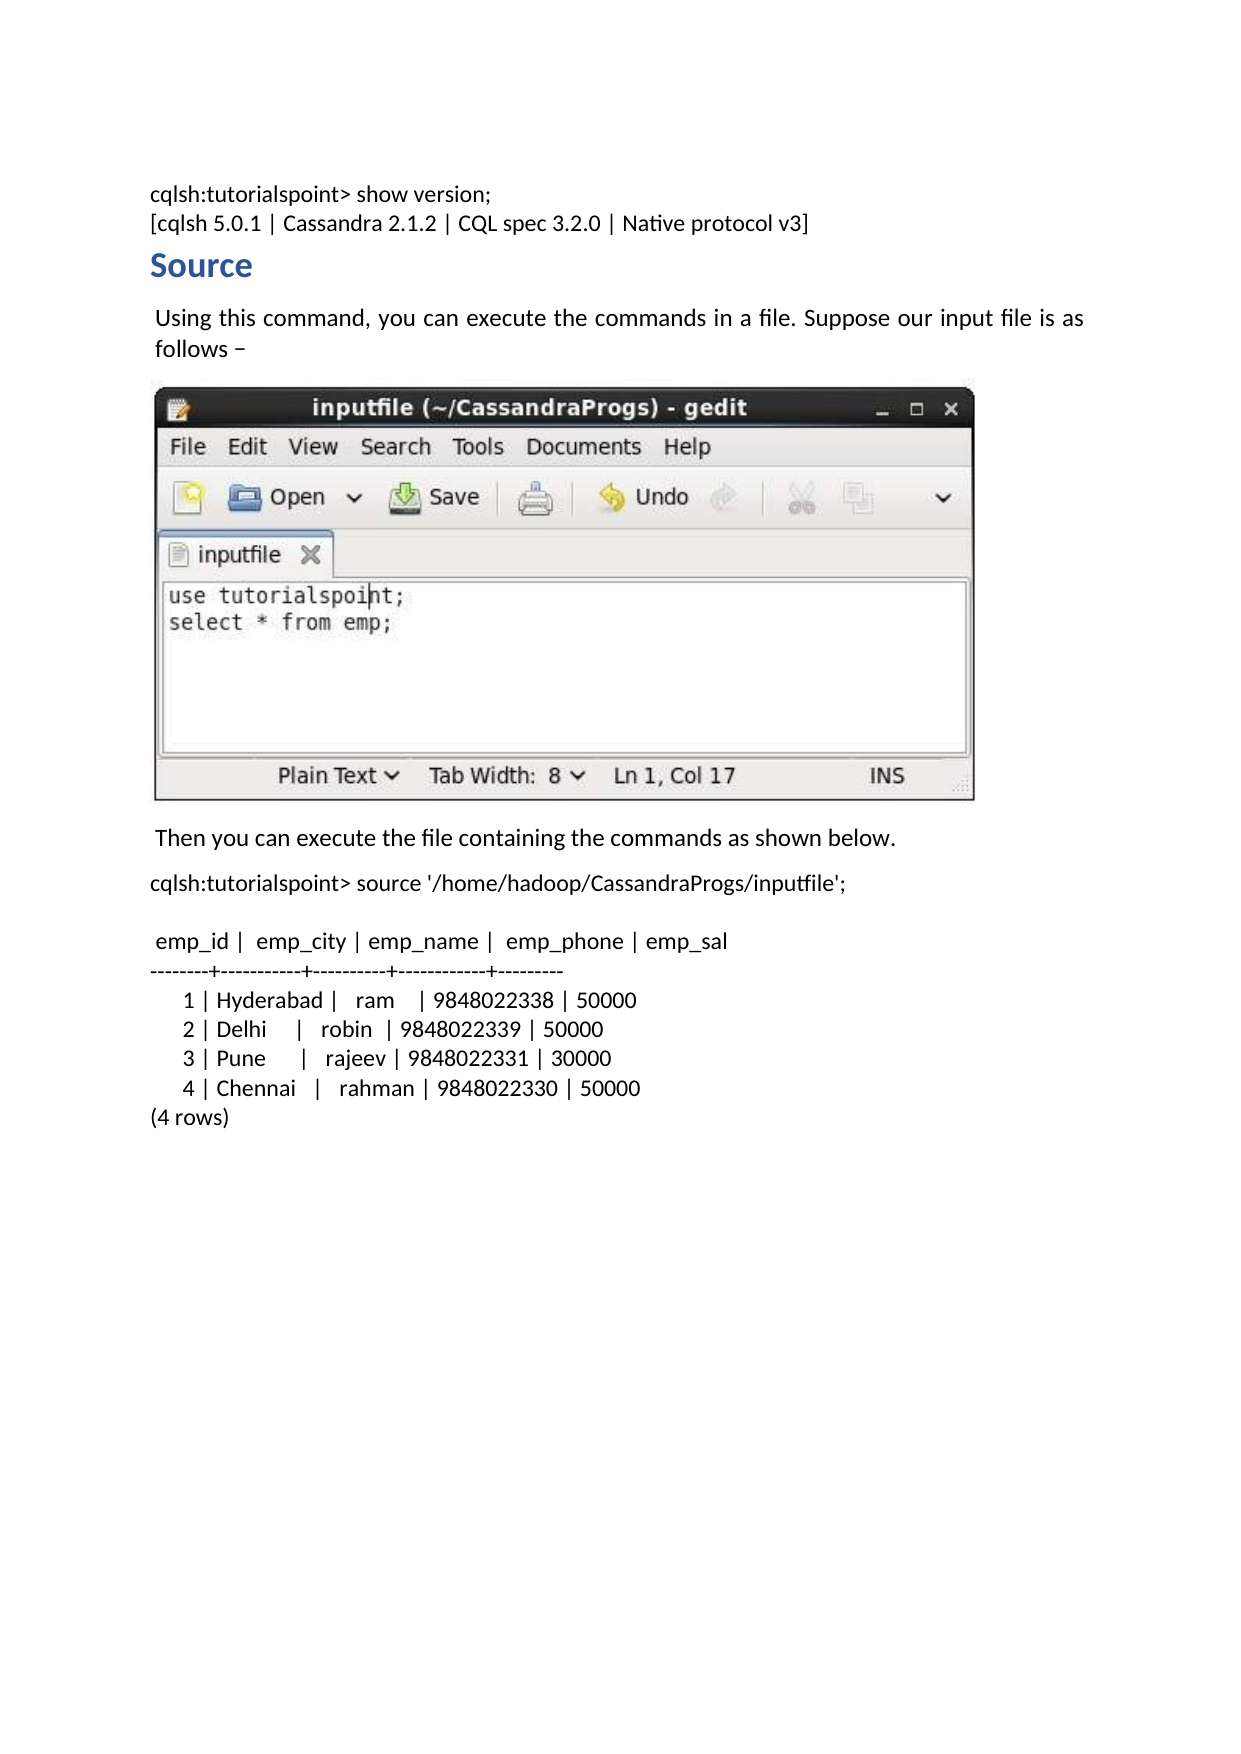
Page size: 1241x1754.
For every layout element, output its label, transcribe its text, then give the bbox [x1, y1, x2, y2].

text (4 rows) [150, 1102, 1090, 1131]
picture [150, 378, 978, 804]
text Then you can execute the file containing the commands as shown below. [155, 822, 1085, 853]
text [cqlsh 5.0.1 | Cassandra 2.1.2 | CQL spec 3.2.0 | Native protocol v3] [150, 208, 1090, 238]
subtitle Source [150, 242, 1090, 286]
text 1 | Hyderabad | ram | 9848022338 | 50000 [150, 985, 1090, 1014]
text cqlsh:tutorialspoint> show version; [150, 179, 1090, 208]
text 4 | Chennai | rahman | 9848022330 | 50000 [150, 1073, 1090, 1102]
text Using this command, you can execute the commands in a file. Suppose our input file is as follows − [155, 302, 1085, 363]
text cqlsh:tutorialspoint> source '/home/hadoop/CassandraProgs/inputfile'; [150, 868, 1090, 897]
text 3 | Pune | rajeev | 9848022331 | 30000 [150, 1043, 1090, 1073]
text emp_id | emp_city | emp_name | emp_phone | emp_sal [150, 926, 1090, 956]
text 2 | Delhi | robin | 9848022339 | 50000 [150, 1014, 1090, 1043]
text --------+-----------+----------+------------+--------- [150, 956, 1090, 985]
